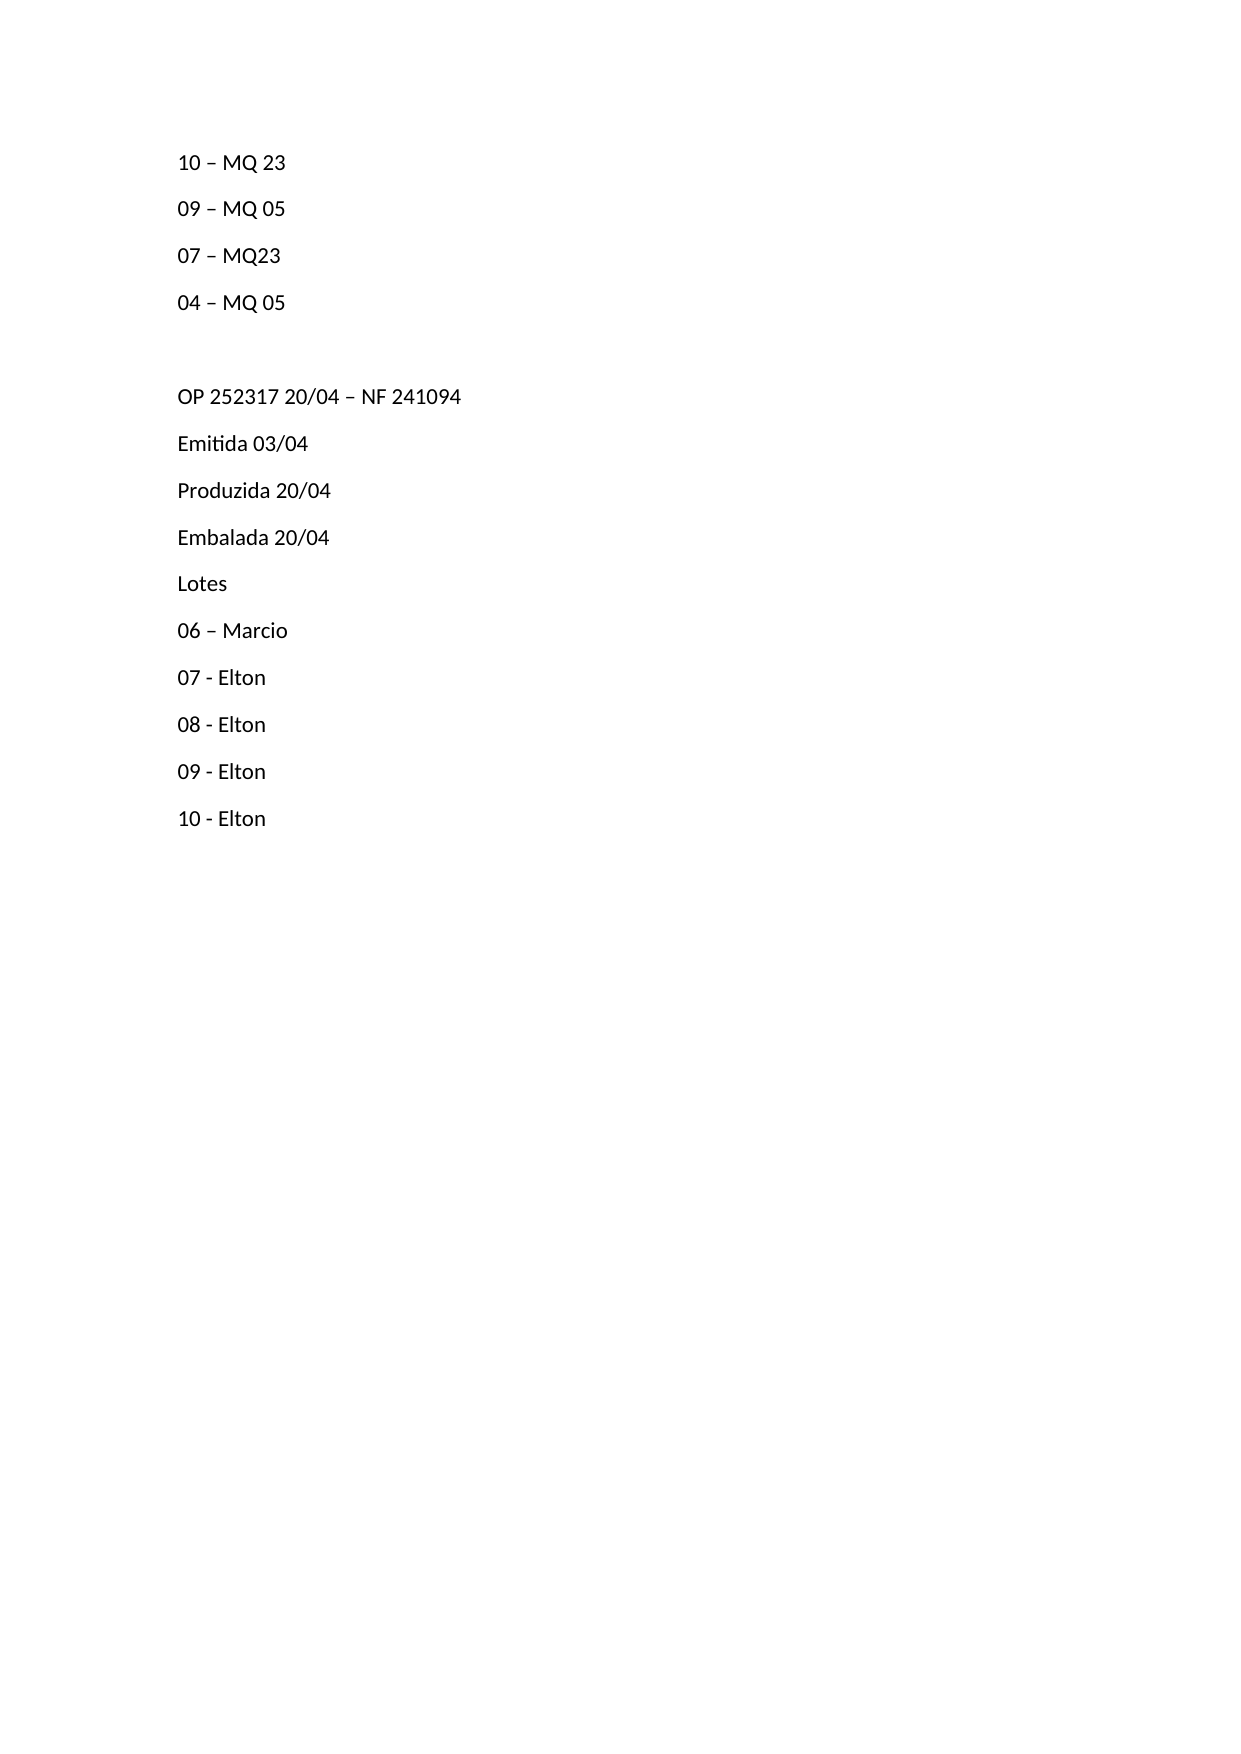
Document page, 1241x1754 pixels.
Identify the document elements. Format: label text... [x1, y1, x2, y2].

text Embalada 20/04 [177, 523, 1063, 551]
text OP 252317 20/04 – NF 241094 [177, 382, 1063, 410]
text Produzida 20/04 [177, 476, 1063, 504]
text 07 - Elton [177, 663, 1063, 691]
text 10 – MQ 23 [177, 148, 1063, 176]
text Lotes [177, 569, 1063, 597]
text Emitida 03/04 [177, 429, 1063, 457]
text 10 - Elton [177, 804, 1063, 832]
text 09 - Elton [177, 757, 1063, 785]
text 06 – Marcio [177, 616, 1063, 644]
text 04 – MQ 05 [177, 288, 1063, 316]
text 09 – MQ 05 [177, 194, 1063, 222]
text 08 - Elton [177, 710, 1063, 738]
text 07 – MQ23 [177, 241, 1063, 269]
